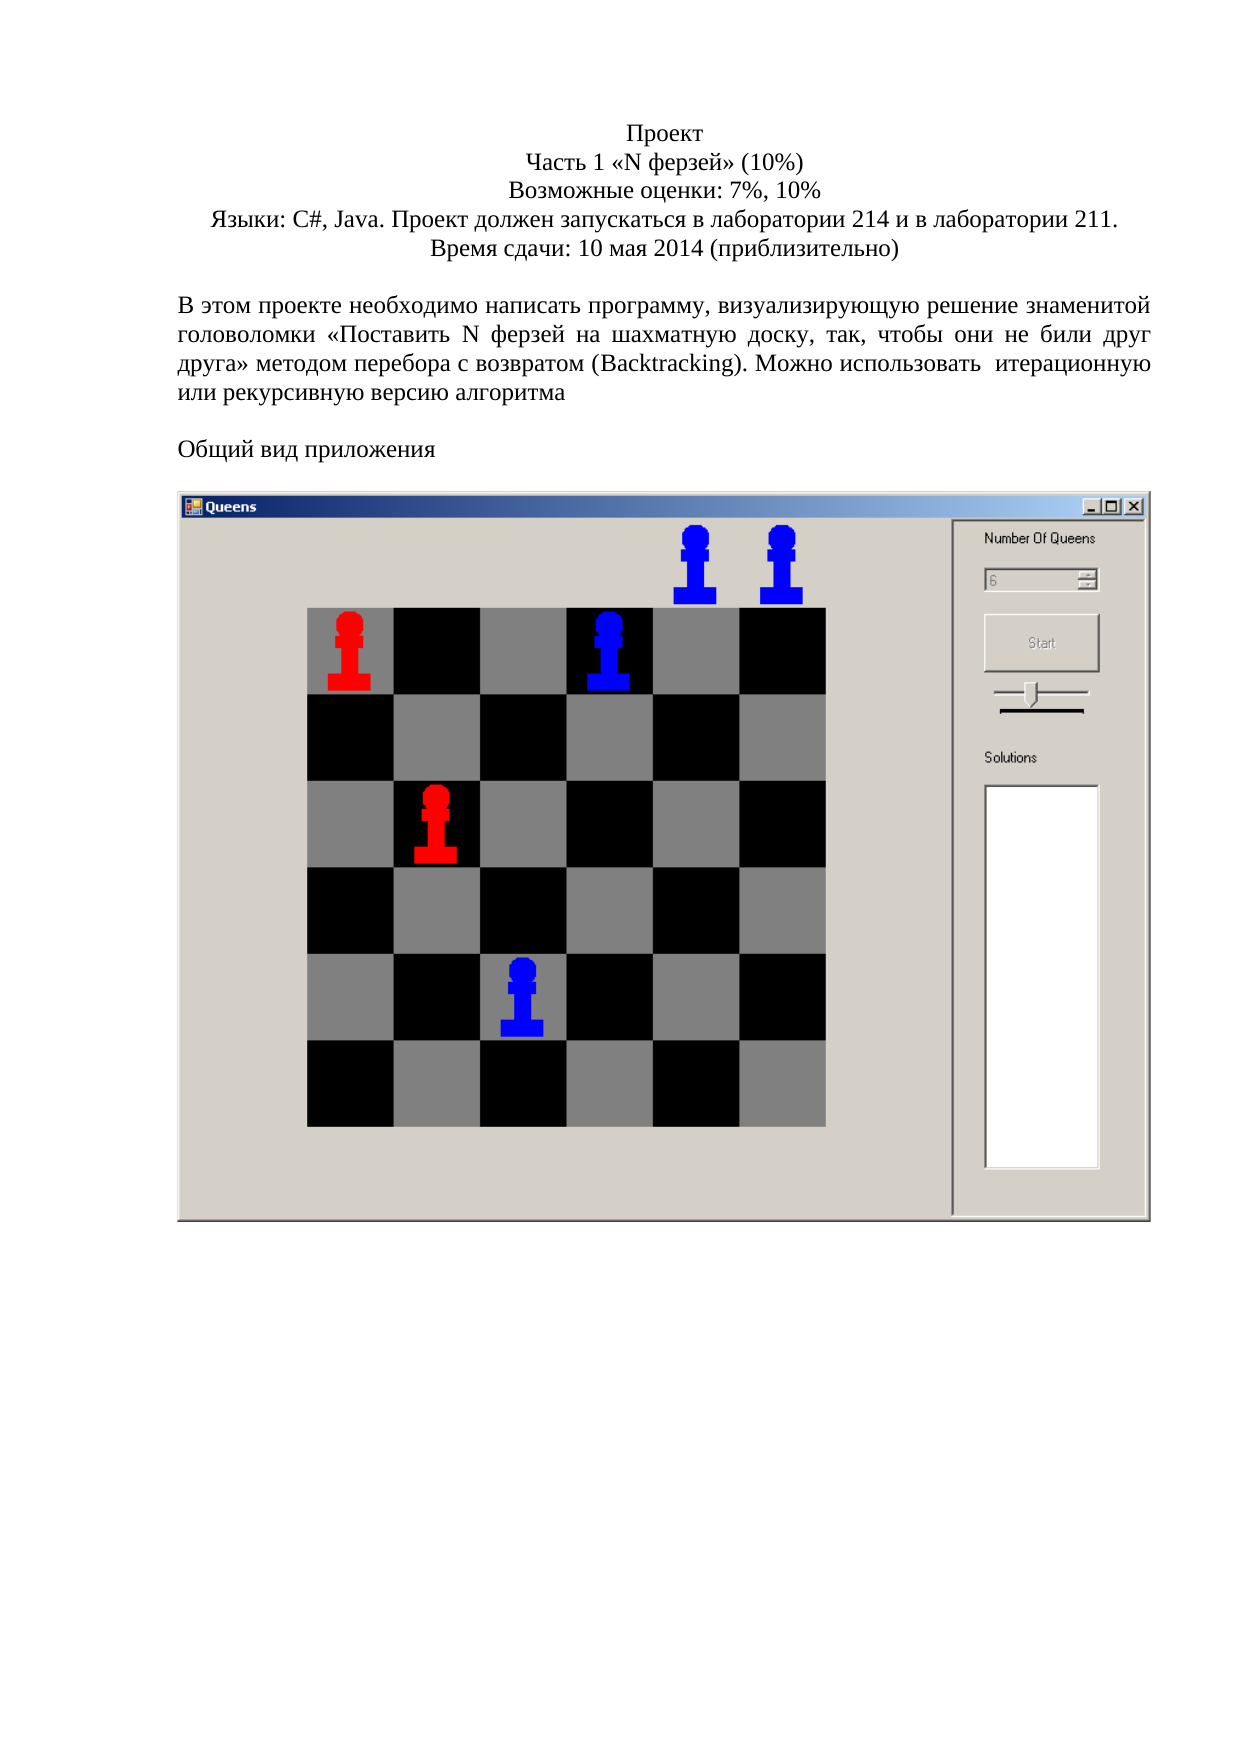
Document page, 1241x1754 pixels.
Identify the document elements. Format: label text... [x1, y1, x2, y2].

text В этом проекте необходимо написать программу, визуализирующую решение знаменитой головоломки «Поставить N ферзей на шахматную доску, так, чтобы они не били друг друга» методом перебора с возвратом (Backtracking). Можно использовать итерационную или рекурсивную версию алгоритма [177, 291, 1152, 406]
text Проект [177, 118, 1152, 147]
text Возможные оценки: 7%, 10% [177, 176, 1152, 204]
picture [177, 491, 1151, 1222]
text Время сдачи: 10 мая 2014 (приблизительно) [177, 233, 1152, 262]
text Общий вид приложения [177, 434, 1152, 463]
text Часть 1 «N ферзей» (10%) [177, 147, 1152, 176]
text Языки: С#, Java. Проект должен запускаться в лаборатории 214 и в лаборатории 211. [177, 204, 1152, 233]
